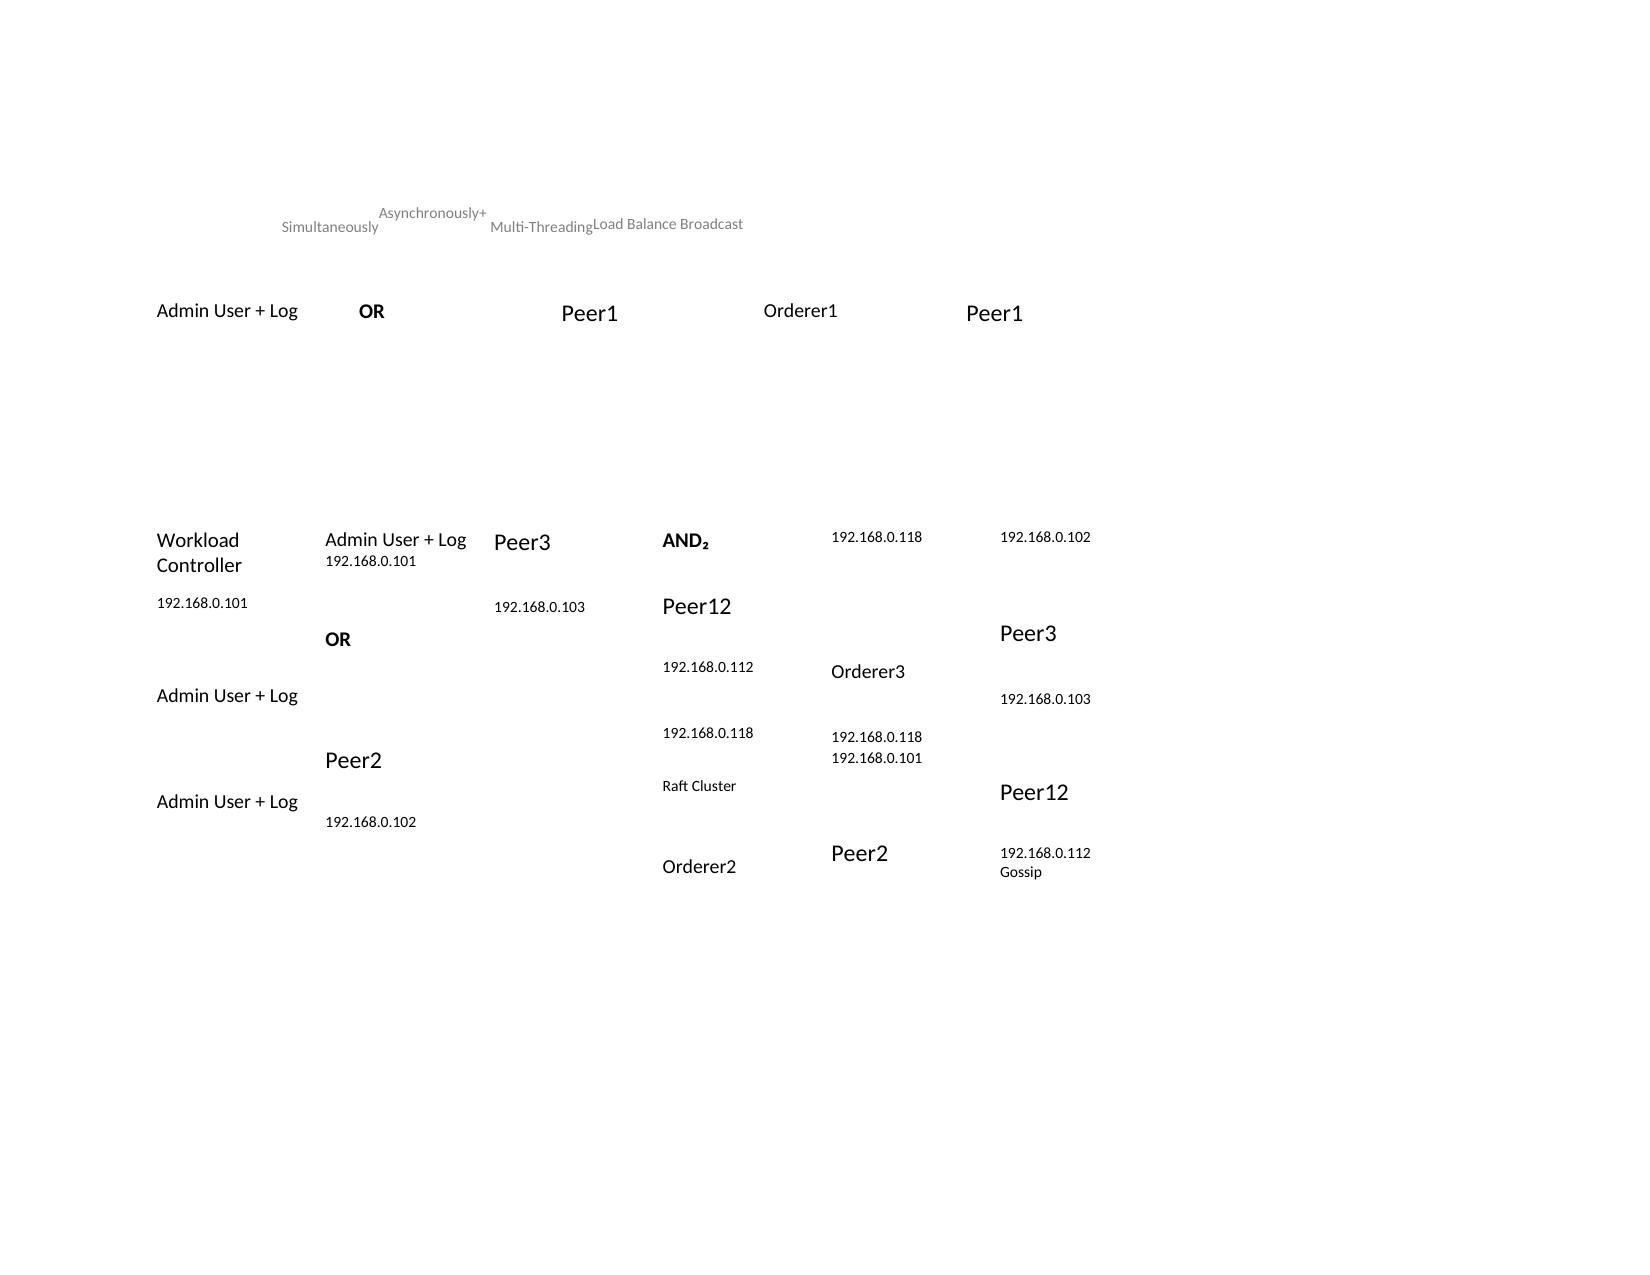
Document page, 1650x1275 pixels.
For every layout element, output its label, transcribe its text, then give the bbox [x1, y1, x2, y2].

text 192.168.0.102 [325, 812, 494, 831]
text Gossip [1000, 862, 1169, 881]
text 192.168.0.118 [831, 727, 1000, 746]
text SimultaneouslyAsynchronously+ Multi-ThreadingLoad Balance Broadcast [282, 203, 1169, 236]
text Peer12 [1000, 777, 1169, 806]
text 192.168.0.102 [1000, 527, 1169, 547]
text Admin User + Log [157, 298, 359, 322]
text Orderer3 [831, 659, 1000, 684]
text Peer12 [662, 591, 831, 620]
text 192.168.0.101 [325, 551, 494, 570]
text Peer2 [831, 838, 1000, 867]
text Admin User + Log [157, 790, 325, 813]
text Peer1 [561, 298, 764, 327]
text 192.168.0.118 [662, 723, 831, 742]
text 192.168.0.101 [831, 748, 1000, 767]
text Orderer2 [662, 854, 831, 878]
text 192.168.0.118 [831, 527, 1000, 547]
text Orderer1 [764, 298, 966, 322]
text 192.168.0.103 [494, 597, 662, 617]
text AND₂ [662, 527, 831, 553]
text 192.168.0.112 [662, 657, 831, 676]
text OR [359, 298, 561, 323]
text Admin User + Log [157, 683, 325, 707]
text Peer2 [325, 745, 494, 774]
text Peer3 [1000, 618, 1169, 648]
text OR [325, 627, 494, 652]
text Peer1 [966, 298, 1169, 327]
text Workload Controller [157, 527, 325, 578]
text Raft Cluster [662, 776, 831, 795]
text Peer3 [494, 527, 662, 557]
text 192.168.0.101 [157, 593, 325, 612]
text 192.168.0.103 [1000, 689, 1169, 708]
text 192.168.0.112 [1000, 843, 1169, 862]
text Admin User + Log [325, 527, 494, 551]
